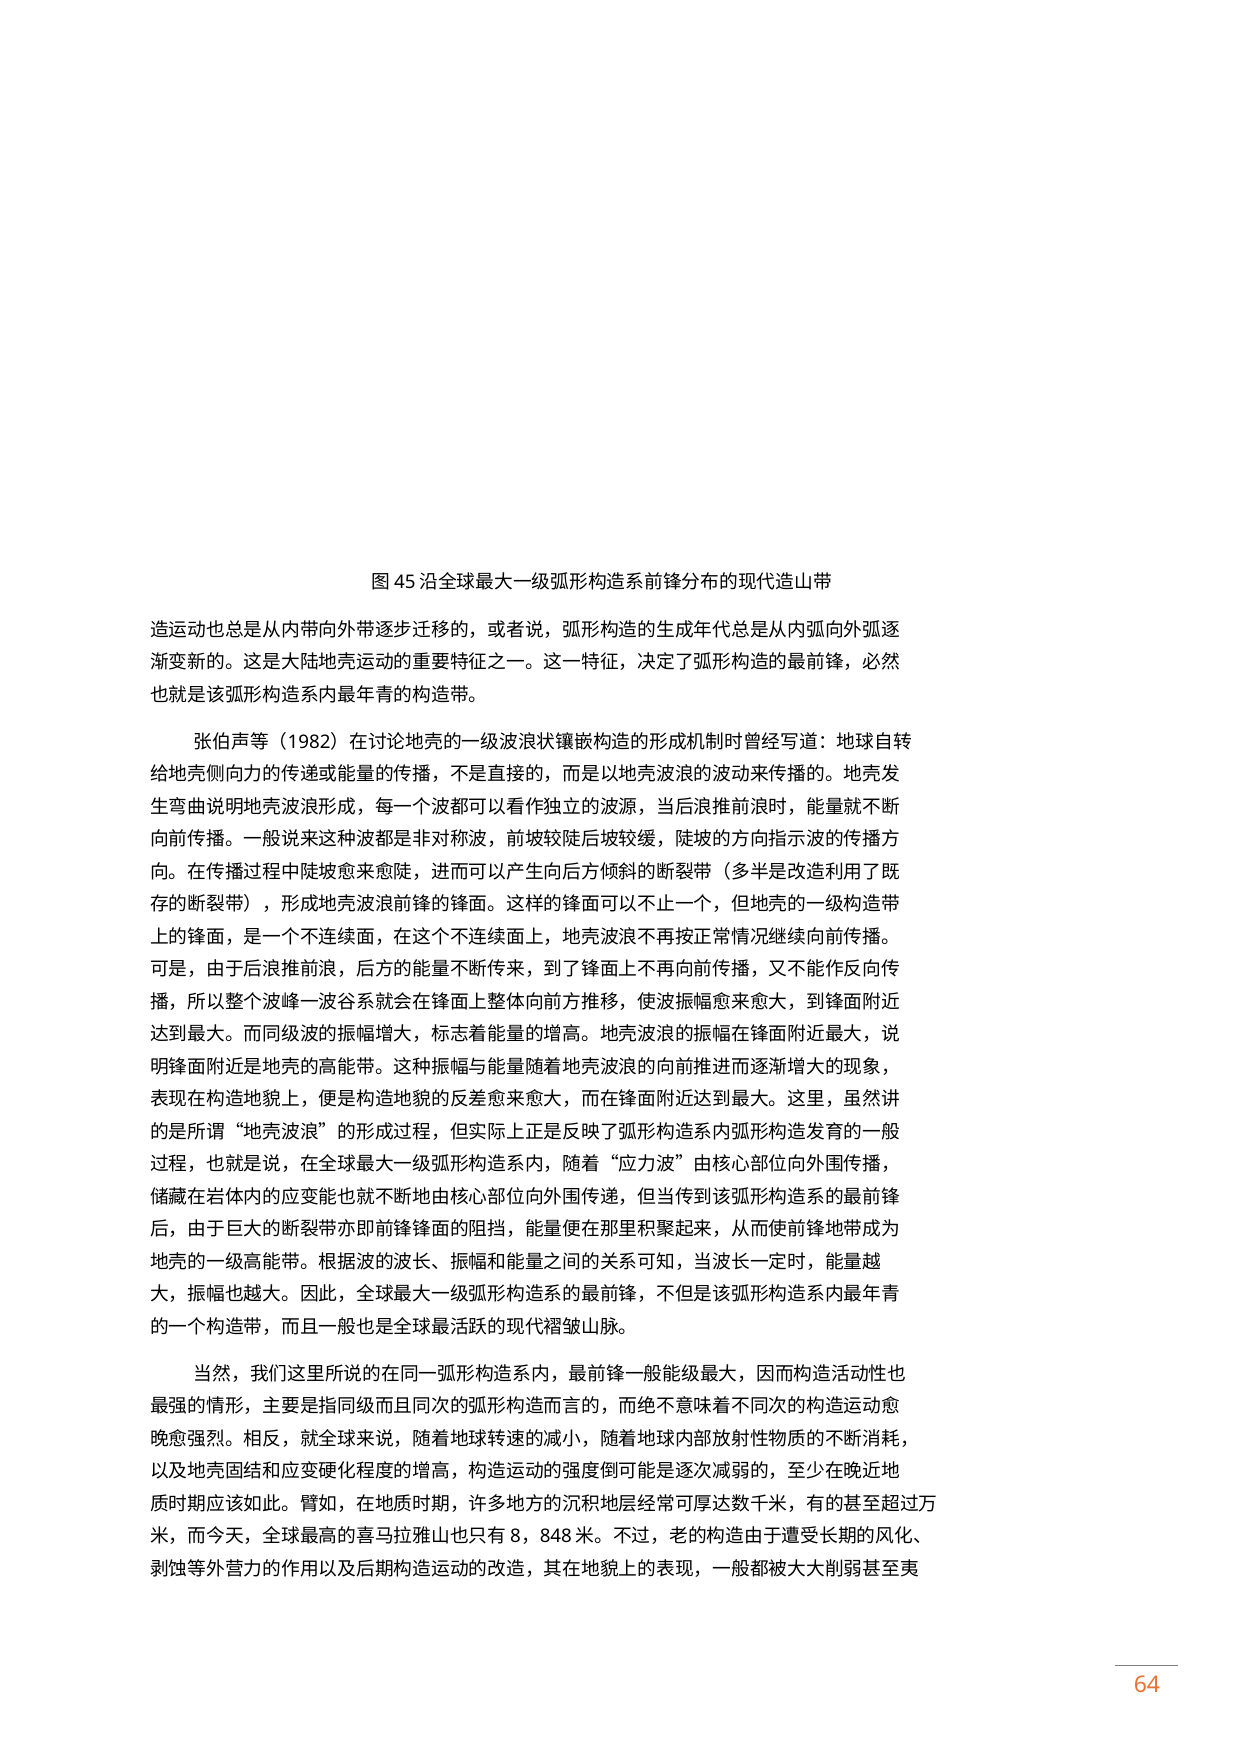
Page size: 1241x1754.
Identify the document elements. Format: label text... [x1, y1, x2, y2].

text 图45沿全球最大一级弧形构造系前锋分布的现代造山带 [150, 564, 1053, 597]
text 张伯声等（1982）在讨论地壳的一级波浪状镶嵌构造的形成机制时曾经写道：地球自转 给地壳侧向力的传递或能量的传播，不是直接的，而是以地壳波浪的波动来传播的。地壳发 生弯曲说明地壳波浪形成，每一个波都可以看作独立的波源，当后浪推前浪时，能量就不断 向前传播。一般说来这种波都是非对称波，前坡较陡后坡较缓，陡坡的方向指示波的传播方 向。在传播过程中陡坡愈来愈陡，进而可以产生向后方倾斜的断裂带（多半是改造利用了既 存的断裂带），形成地壳波浪前锋的锋面。这样的锋面可以不止一个，但地壳的一级构造带 上的锋面，是一个不连续面，在这个不连续面上，地壳波浪不再按正常情况继续向前传播。 可是，由于后浪推前浪，后方的能量不断传来，到了锋面上不再向前传播，又不能作反向传 播，所以整个波峰一波谷系就会在锋面上整体向前方推移，使波振幅愈来愈大，到锋面附近 达到最大。而同级波的振幅增大，标志着能量的增高。地壳波浪的振幅在锋面附近最大，说 明锋面附近是地壳的高能带。这种振幅与能量随着地壳波浪的向前推进而逐渐增大的现象， 表现在构造地貌上，便是构造地貌的反差愈来愈大，而在锋面附近达到最大。这里，虽然讲 的是所谓“地壳波浪”的形成过程，但实际上正是反映了弧形构造系内弧形构造发育的一般 过程，也就是说，在全球最大一级弧形构造系内，随着“应力波”由核心部位向外围传播， 储藏在岩体内的应变能也就不断地由核心部位向外围传递，但当传到该弧形构造系的最前锋 后，由于巨大的断裂带亦即前锋锋面的阻挡，能量便在那里积聚起来，从而使前锋地带成为 地壳的一级高能带。根据波的波长、振幅和能量之间的关系可知，当波长一定时，能量越 大，振幅也越大。因此，全球最大一级弧形构造系的最前锋，不但是该弧形构造系内最年青 的一个构造带，而且一般也是全球最活跃的现代褶皱山脉。 [150, 724, 1053, 1341]
text 造运动也总是从内带向外带逐步迁移的，或者说，弧形构造的生成年代总是从内弧向外弧逐 渐变新的。这是大陆地壳运动的重要特征之一。这一特征，决定了弧形构造的最前锋，必然 也就是该弧形构造系内最年青的构造带。 [150, 612, 1053, 709]
